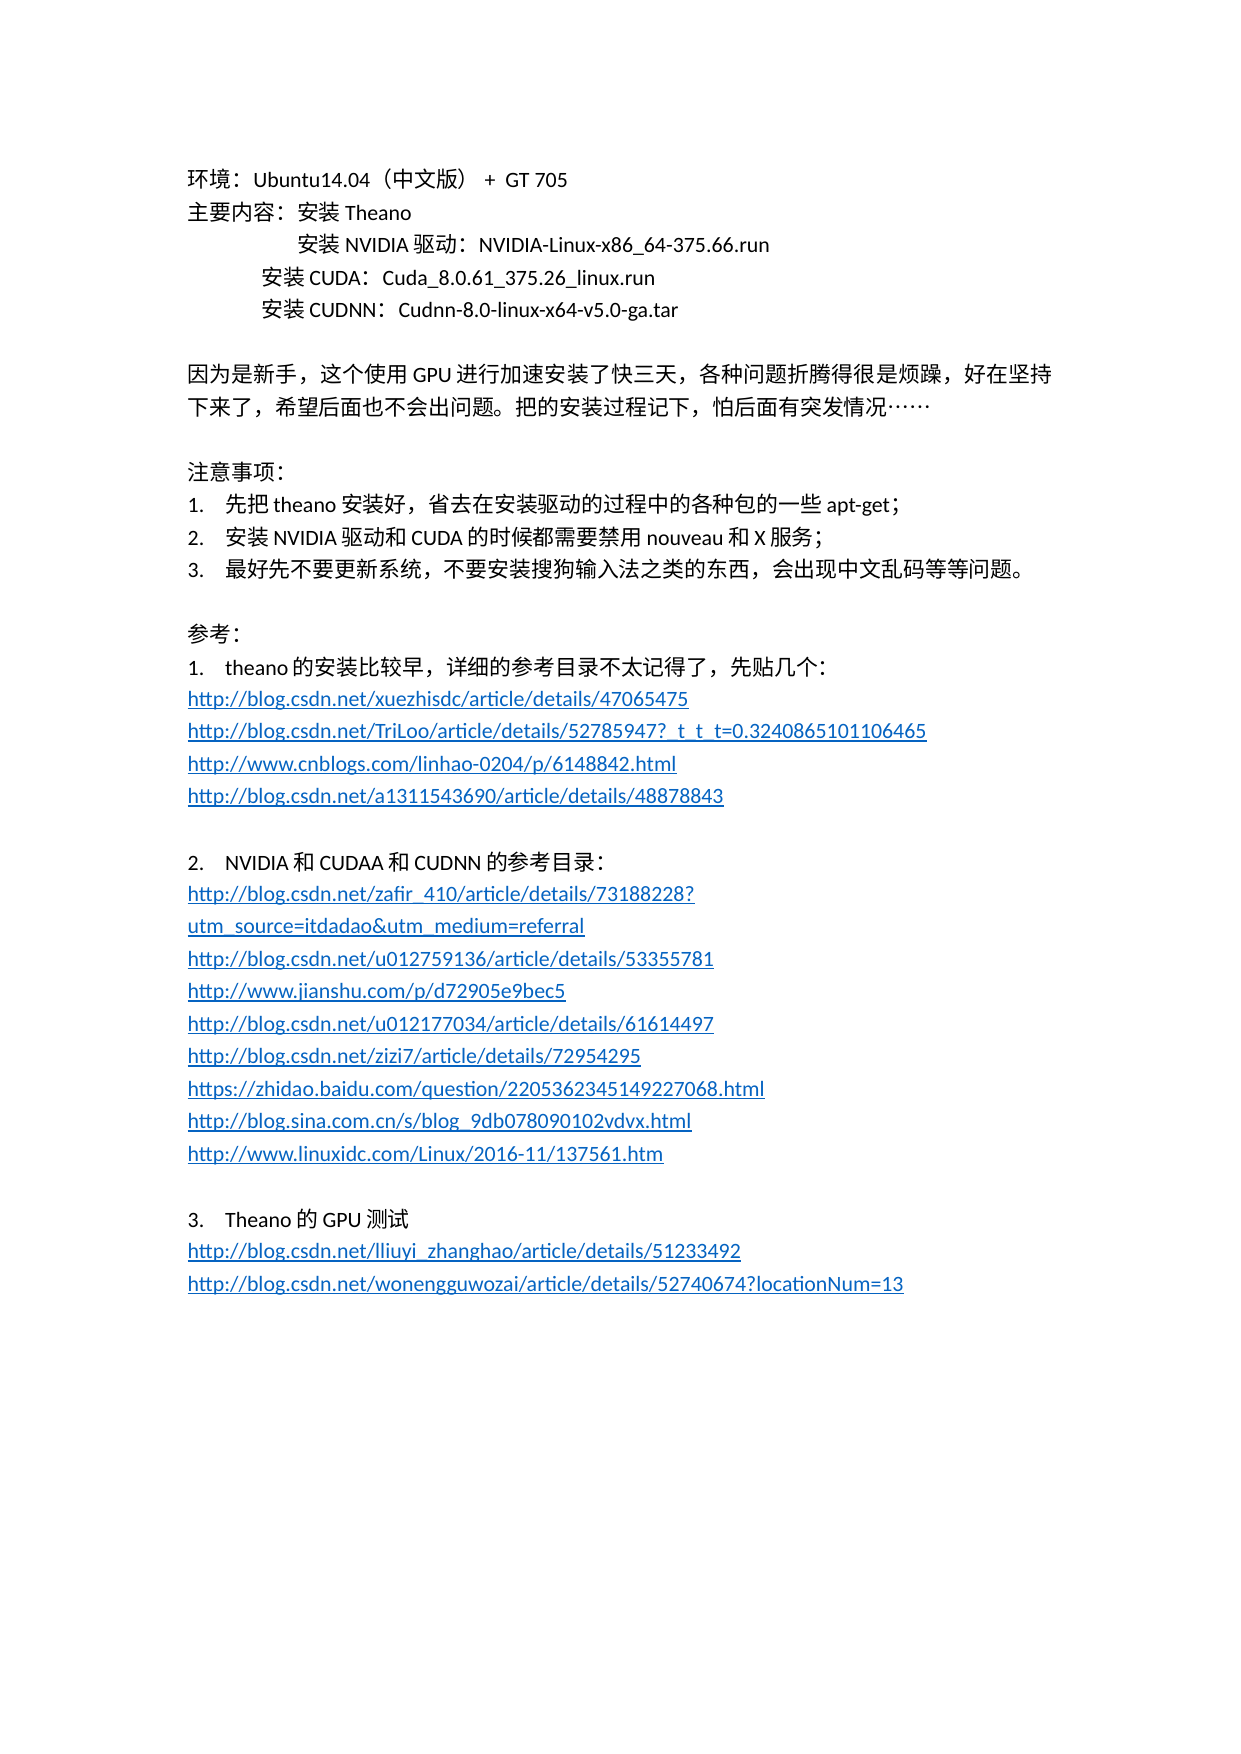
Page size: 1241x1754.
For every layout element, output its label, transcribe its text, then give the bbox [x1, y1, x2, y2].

text 安装CUDA：Cuda_8.0.61_375.26_linux.run [187, 259, 1053, 292]
text 因为是新手，这个使用GPU进行加速安装了快三天，各种问题折腾得很是烦躁，好在坚持下来了，希望后面也不会出问题。把的安装过程记下，怕后面有突发情况…… [187, 357, 1053, 422]
text http://blog.csdn.net/xuezhisdc/article/details/47065475 [187, 682, 1053, 714]
text 注意事项： [187, 454, 1053, 487]
text http://www.linuxidc.com/Linux/2016-11/137561.htm [187, 1137, 1053, 1169]
text http://blog.csdn.net/wonengguwozai/article/details/52740674?locationNum=13 [187, 1267, 1053, 1299]
text 环境：Ubuntu14.04（中文版） + GT 705 [187, 162, 1053, 194]
text 安装CUDNN：Cudnn-8.0-linux-x64-v5.0-ga.tar [187, 292, 1053, 324]
text http://blog.csdn.net/zizi7/article/details/72954295 [187, 1039, 1053, 1072]
text http://blog.csdn.net/zafir_410/article/details/73188228?utm_source=itdadao&utm_medium=referral [187, 877, 1053, 942]
list theano的安装比较早，详细的参考目录不太记得了，先贴几个： [187, 649, 1053, 682]
text 参考： [187, 617, 1053, 649]
text https://zhidao.baidu.com/question/2205362345149227068.html [187, 1072, 1053, 1104]
text 安装NVIDIA驱动：NVIDIA-Linux-x86_64-375.66.run [231, 227, 1053, 259]
list 先把theano安装好，省去在安装驱动的过程中的各种包的一些apt-get； [187, 487, 1053, 519]
text http://blog.sina.com.cn/s/blog_9db078090102vdvx.html [187, 1104, 1053, 1137]
text 主要内容：安装Theano [187, 194, 1053, 227]
text http://www.cnblogs.com/linhao-0204/p/6148842.html [187, 747, 1053, 779]
list 最好先不要更新系统，不要安装搜狗输入法之类的东西，会出现中文乱码等等问题。 [187, 552, 1053, 584]
list 安装NVIDIA驱动和CUDA的时候都需要禁用nouveau和X服务； [187, 519, 1053, 552]
text http://blog.csdn.net/u012759136/article/details/53355781 [187, 942, 1053, 974]
text http://blog.csdn.net/TriLoo/article/details/52785947?_t_t_t=0.3240865101106465 [187, 714, 1053, 747]
text http://blog.csdn.net/a1311543690/article/details/48878843 [187, 779, 1053, 812]
list Theano的GPU测试 [187, 1202, 1053, 1234]
text http://blog.csdn.net/u012177034/article/details/61614497 [187, 1007, 1053, 1039]
list NVIDIA和CUDAA和CUDNN的参考目录： [187, 844, 1053, 877]
text http://blog.csdn.net/lliuyi_zhanghao/article/details/51233492 [187, 1234, 1053, 1267]
text http://www.jianshu.com/p/d72905e9bec5 [187, 974, 1053, 1007]
